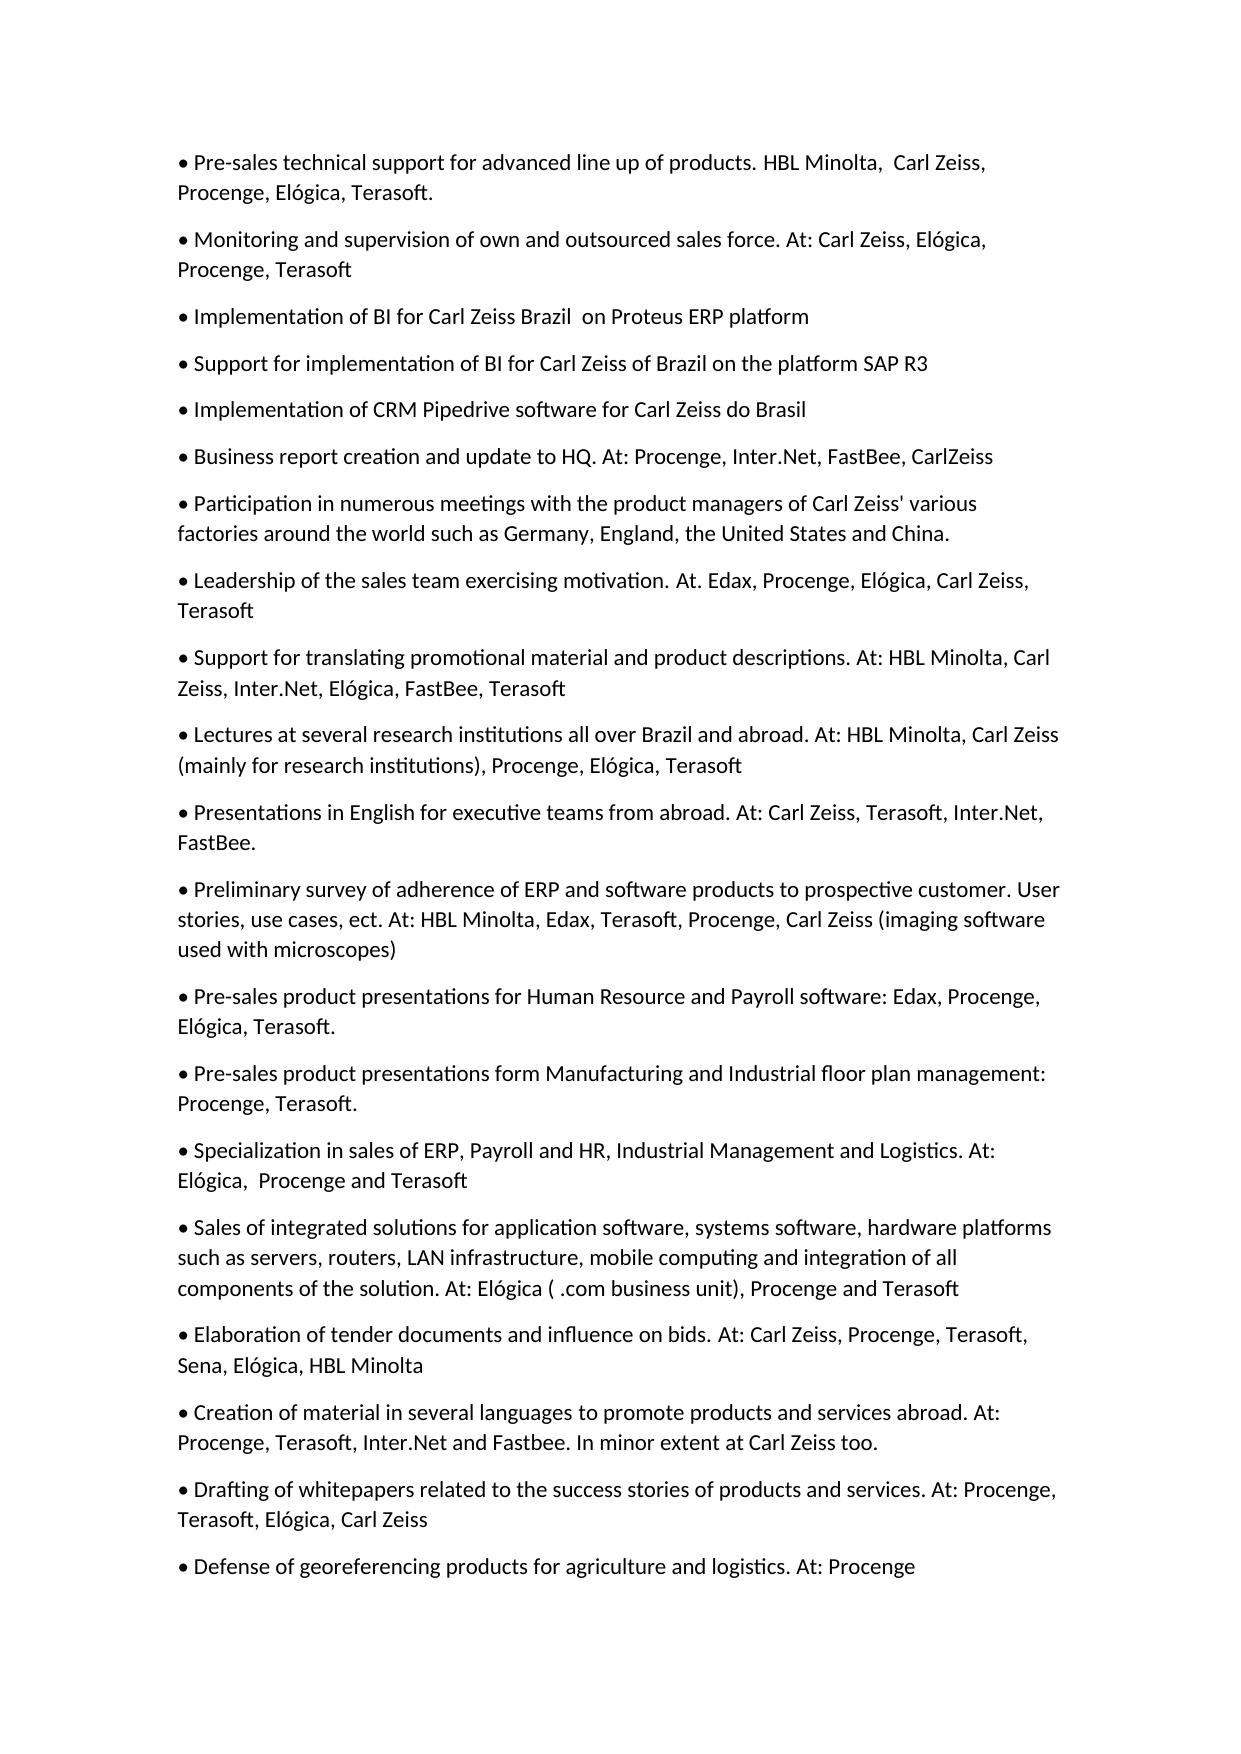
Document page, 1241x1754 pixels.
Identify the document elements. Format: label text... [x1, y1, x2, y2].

text • Implementation of CRM Pipedrive software for Carl Zeiss do Brasil [177, 396, 1063, 423]
text • Support for implementation of BI for Carl Zeiss of Brazil on the platform SAP R3 [177, 349, 1063, 377]
text • Creation of material in several languages ​​to promote products and services abroad. At: Procenge, Terasoft, Inter.Net and Fastbee. In minor extent at Carl Zeiss too. [177, 1398, 1063, 1456]
text • Business report creation and update to HQ. At: Procenge, Inter.Net, FastBee, CarlZeiss [177, 442, 1063, 470]
text • Specialization in sales of ERP, Payroll and HR, Industrial Management and Logistics. At: Elógica, Procenge and Terasoft [177, 1136, 1063, 1194]
text • Preliminary survey of adherence of ERP and software products to prospective customer. User stories, use cases, ect. At: HBL Minolta, Edax, Terasoft, Procenge, Carl Zeiss (imaging software used with microscopes) [177, 875, 1063, 963]
text • Implementation of BI for Carl Zeiss Brazil on Proteus ERP platform [177, 302, 1063, 330]
text • Pre-sales technical support for advanced line up of products. HBL Minolta, Carl Zeiss, Procenge, Elógica, Terasoft. [177, 148, 1063, 206]
text • Support for translating promotional material and product descriptions. At: HBL Minolta, Carl Zeiss, Inter.Net, Elógica, FastBee, Terasoft [177, 643, 1063, 702]
text • Pre-sales product presentations form Manufacturing and Industrial floor plan management: Procenge, Terasoft. [177, 1059, 1063, 1117]
text • Defense of georeferencing products for agriculture and logistics. At: Procenge [177, 1552, 1063, 1580]
text • Elaboration of tender documents and influence on bids. At: Carl Zeiss, Procenge, Terasoft, Sena, Elógica, HBL Minolta [177, 1321, 1063, 1379]
text • Participation in numerous meetings with the product managers of Carl Zeiss' various factories around the world such as Germany, England, the United States and China. [177, 489, 1063, 547]
text • Drafting of whitepapers related to the success stories of products and services. At: Procenge, Terasoft, Elógica, Carl Zeiss [177, 1475, 1063, 1533]
text • Presentations in English for executive teams from abroad. At: Carl Zeiss, Terasoft, Inter.Net, FastBee. [177, 798, 1063, 856]
text • Sales of integrated solutions for application software, systems software, hardware platforms such as servers, routers, LAN infrastructure, mobile computing and integration of all components of the solution. At: Elógica ( .com business unit), Procenge and Terasoft [177, 1213, 1063, 1302]
text • Monitoring and supervision of own and outsourced sales force. At: Carl Zeiss, Elógica, Procenge, Terasoft [177, 225, 1063, 283]
text • Lectures at several research institutions all over Brazil and abroad. At: HBL Minolta, Carl Zeiss (mainly for research institutions), Procenge, Elógica, Terasoft [177, 721, 1063, 779]
text • Pre-sales product presentations for Human Resource and Payroll software: Edax, Procenge, Elógica, Terasoft. [177, 982, 1063, 1040]
text • Leadership of the sales team exercising motivation. At. Edax, Procenge, Elógica, Carl Zeiss, Terasoft [177, 566, 1063, 624]
